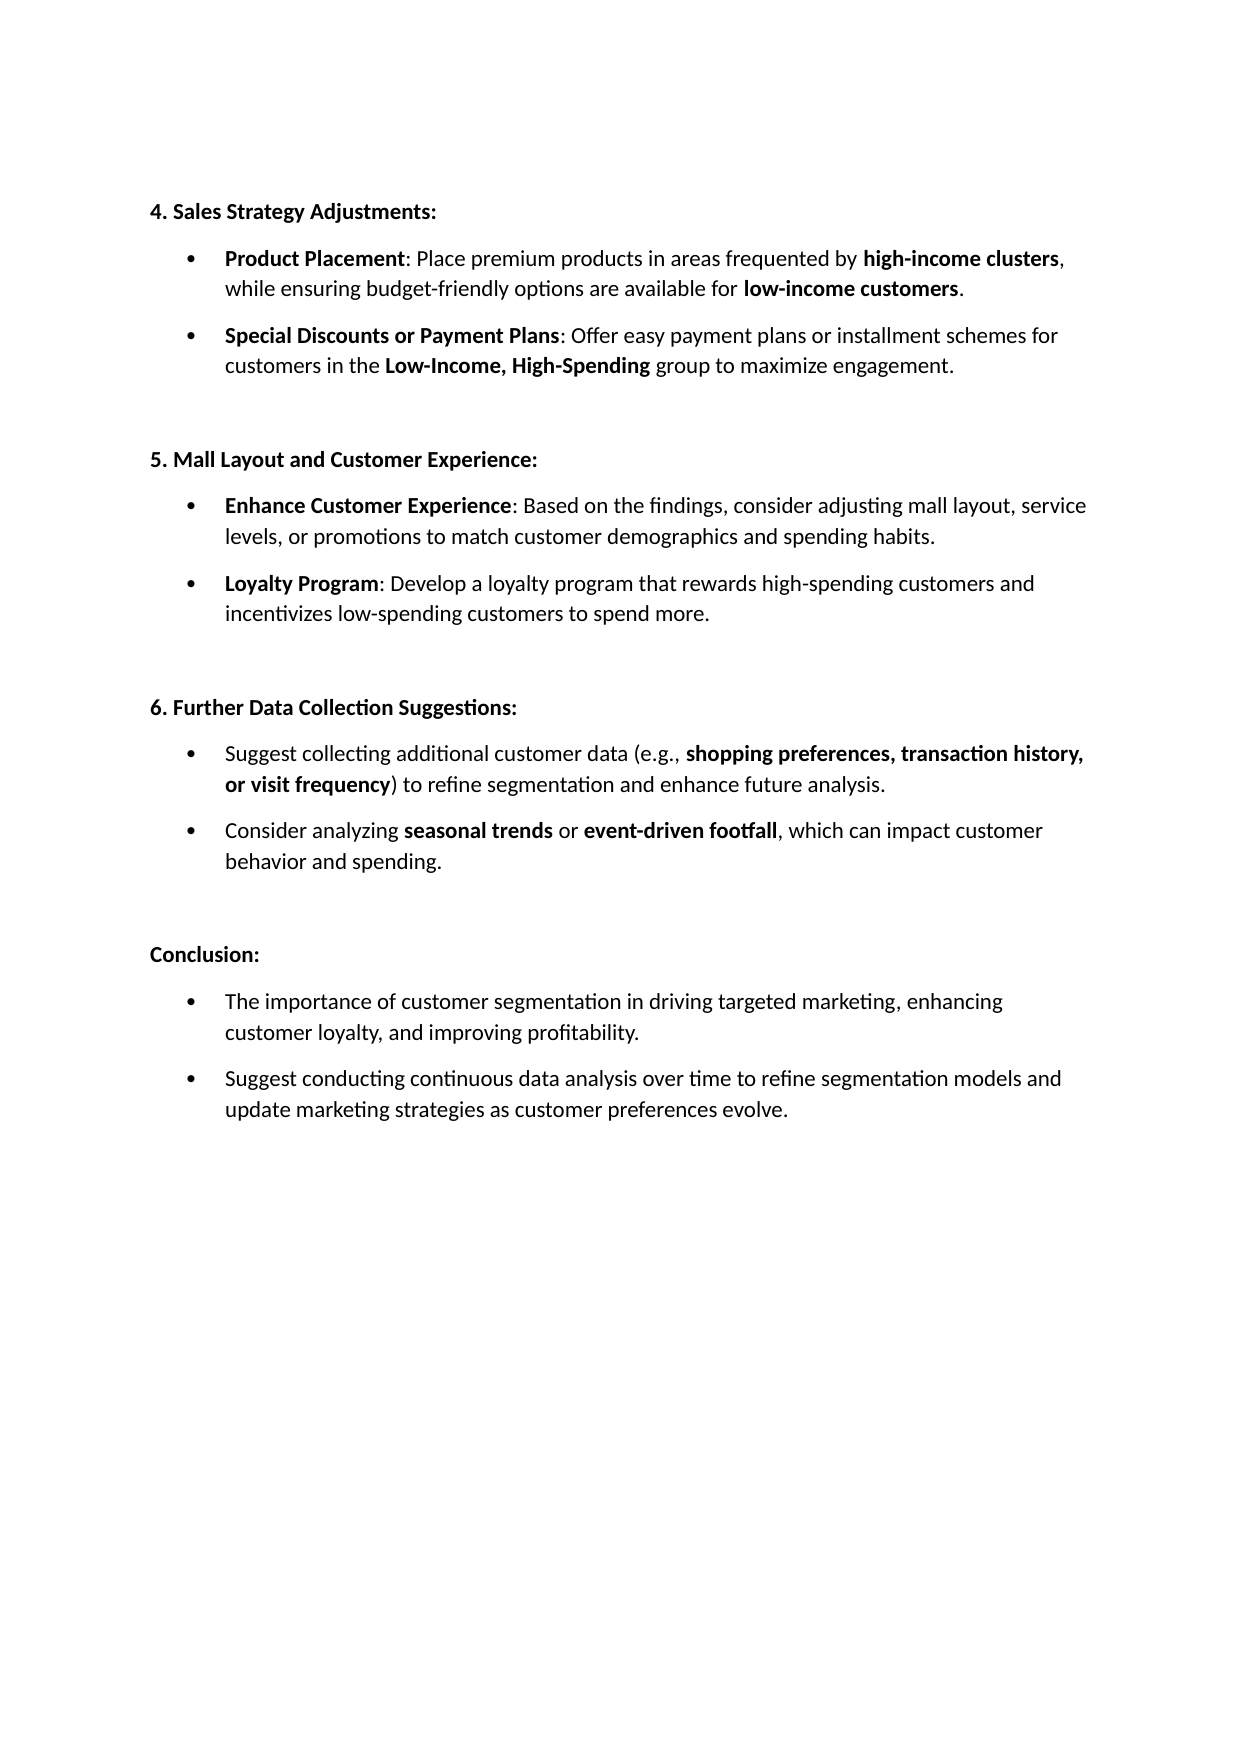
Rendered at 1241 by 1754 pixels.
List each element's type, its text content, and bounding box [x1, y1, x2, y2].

text 4. Sales Strategy Adjustments: [150, 197, 1090, 225]
list Loyalty Program: Develop a loyalty program that rewards high-spending customers and incentivizes low-spending customers to spend more. [187, 569, 1090, 627]
list Enhance Customer Experience: Based on the findings, consider adjusting mall layout, service levels, or promotions to match customer demographics and spending habits. [187, 492, 1090, 550]
list Special Discounts or Payment Plans: Offer easy payment plans or installment schemes for customers in the Low-Income, High-Spending group to maximize engagement. [187, 321, 1090, 379]
list Suggest conducting continuous data analysis over time to refine segmentation models and update marketing strategies as customer preferences evolve. [187, 1064, 1090, 1123]
text 6. Further Data Collection Suggestions: [150, 693, 1090, 721]
list Suggest collecting additional customer data (e.g., shopping preferences, transaction history, or visit frequency) to refine segmentation and enhance future analysis. [187, 739, 1090, 798]
list Consider analyzing seasonal trends or event-driven footfall, which can impact customer behavior and spending. [187, 817, 1090, 875]
text 5. Mall Layout and Customer Experience: [150, 445, 1090, 473]
list The importance of customer segmentation in driving targeted marketing, enhancing customer loyalty, and improving profitability. [187, 987, 1090, 1046]
list Product Placement: Place premium products in areas frequented by high-income clusters, while ensuring budget-friendly options are available for low-income customers. [187, 244, 1090, 302]
text Conclusion: [150, 941, 1090, 969]
